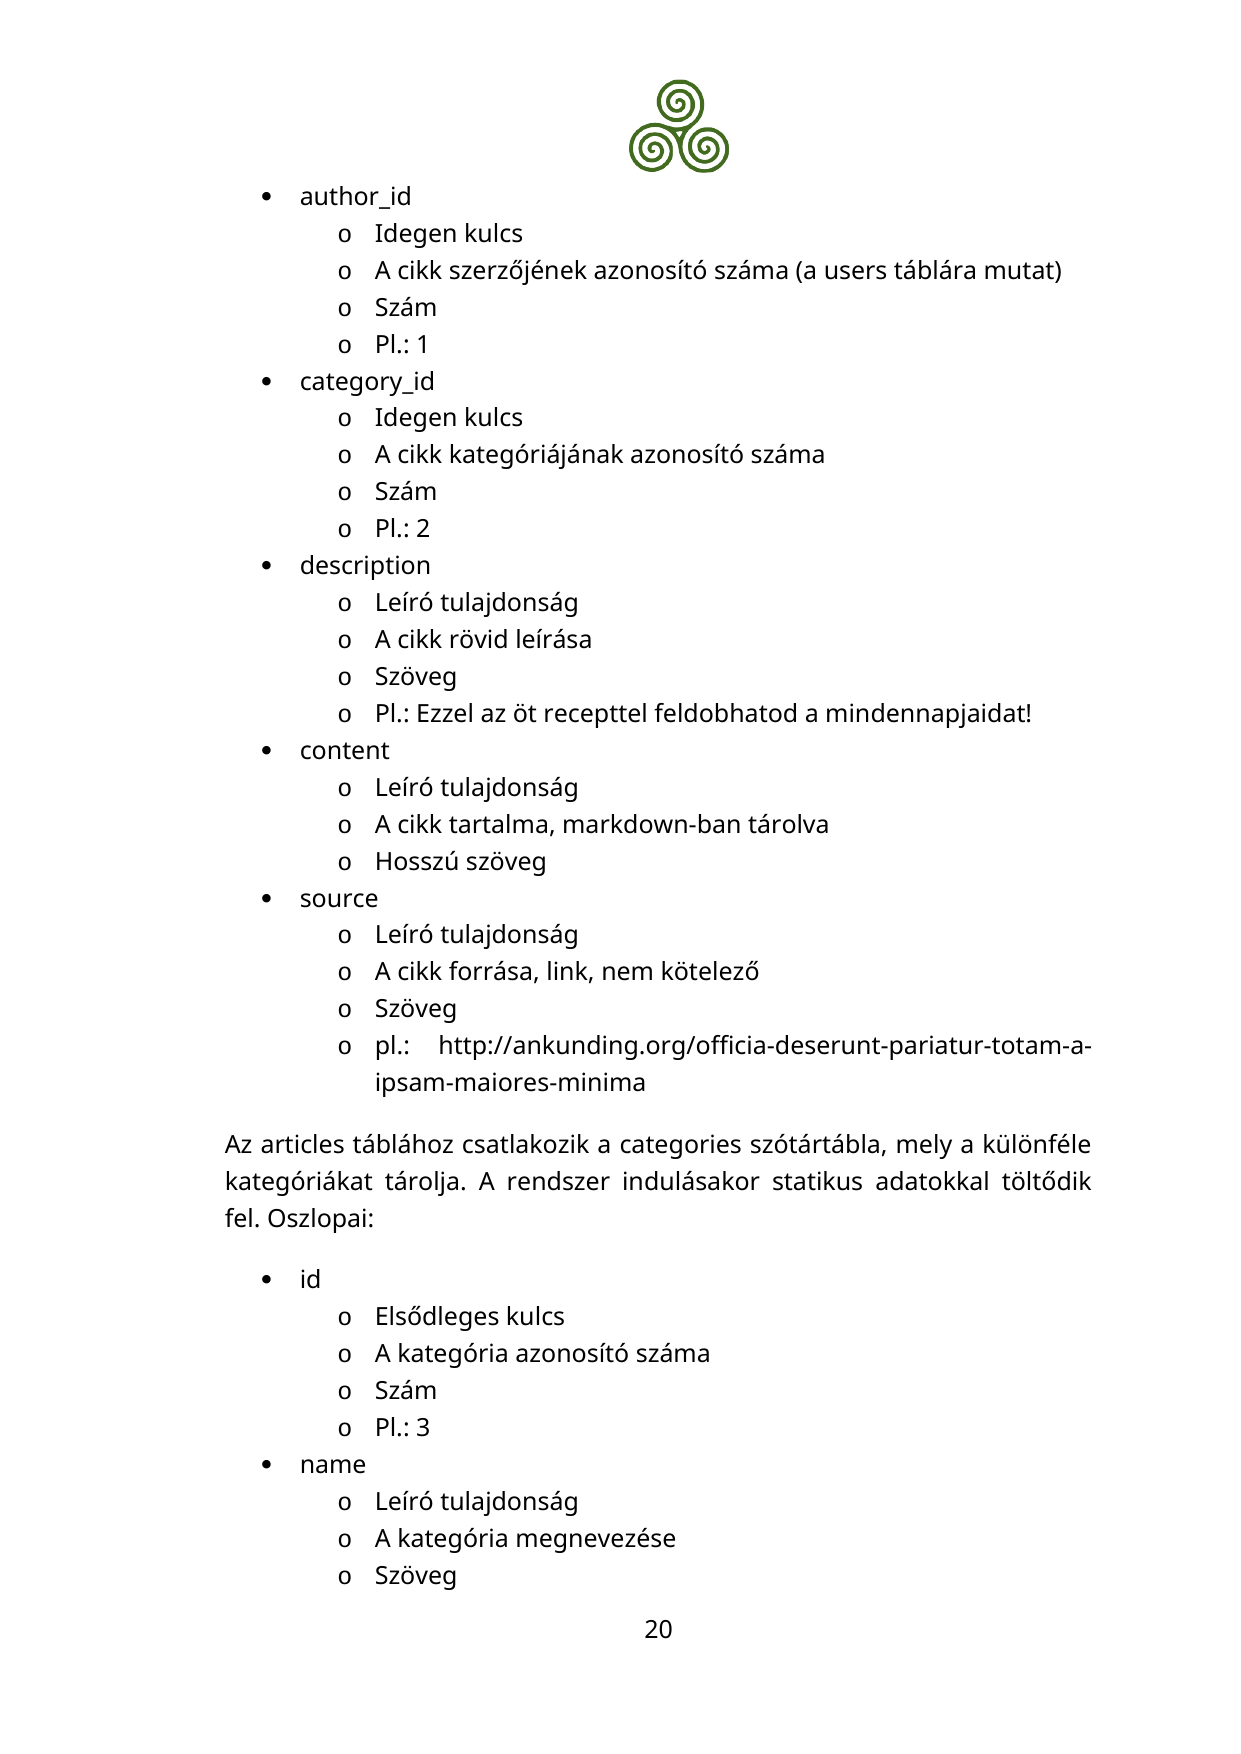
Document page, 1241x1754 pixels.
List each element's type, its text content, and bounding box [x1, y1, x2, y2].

list pl.: http://ankunding.org/officia-deserunt-pariatur-totam-a-ipsam-maiores-minima [337, 1028, 1092, 1099]
list Szám [337, 474, 1092, 508]
list A cikk forrása, link, nem kötelező [337, 954, 1092, 988]
list A cikk kategóriájának azonosító száma [337, 437, 1092, 471]
list source [262, 880, 1092, 914]
list Pl.: 2 [337, 511, 1092, 545]
list A kategória azonosító száma [337, 1336, 1092, 1370]
list Hosszú szöveg [337, 843, 1092, 878]
list Pl.: 3 [337, 1410, 1092, 1444]
list Idegen kulcs [337, 400, 1092, 434]
list category_id [262, 363, 1092, 397]
list Elsődleges kulcs [337, 1299, 1092, 1333]
list Leíró tulajdonság [337, 585, 1092, 619]
list content [262, 733, 1092, 767]
list A cikk szerzőjének azonosító száma (a users táblára mutat) [337, 252, 1092, 287]
list Szöveg [337, 991, 1092, 1025]
list name [262, 1447, 1092, 1481]
list description [262, 548, 1092, 582]
list Leíró tulajdonság [337, 1483, 1092, 1518]
list author_id [262, 178, 1092, 213]
list Szám [337, 289, 1092, 323]
list Szöveg [337, 1557, 1092, 1592]
list A cikk tartalma, markdown-ban tárolva [337, 806, 1092, 841]
text Az articles táblához csatlakozik a categories szótártábla, mely a különféle kategóriákat tárolja. A rendszer indulásakor statikus adatokkal töltődik fel. Oszlopai: [224, 1127, 1092, 1234]
list Leíró tulajdonság [337, 769, 1092, 804]
list Pl.: 1 [337, 326, 1092, 361]
list A cikk rövid leírása [337, 622, 1092, 656]
picture [627, 73, 732, 179]
list Szöveg [337, 659, 1092, 693]
list A kategória megnevezése [337, 1521, 1092, 1555]
list Szám [337, 1373, 1092, 1407]
list Idegen kulcs [337, 215, 1092, 249]
list Pl.: Ezzel az öt recepttel feldobhatod a mindennapjaidat! [337, 696, 1092, 730]
list Leíró tulajdonság [337, 917, 1092, 951]
list id [262, 1262, 1092, 1296]
